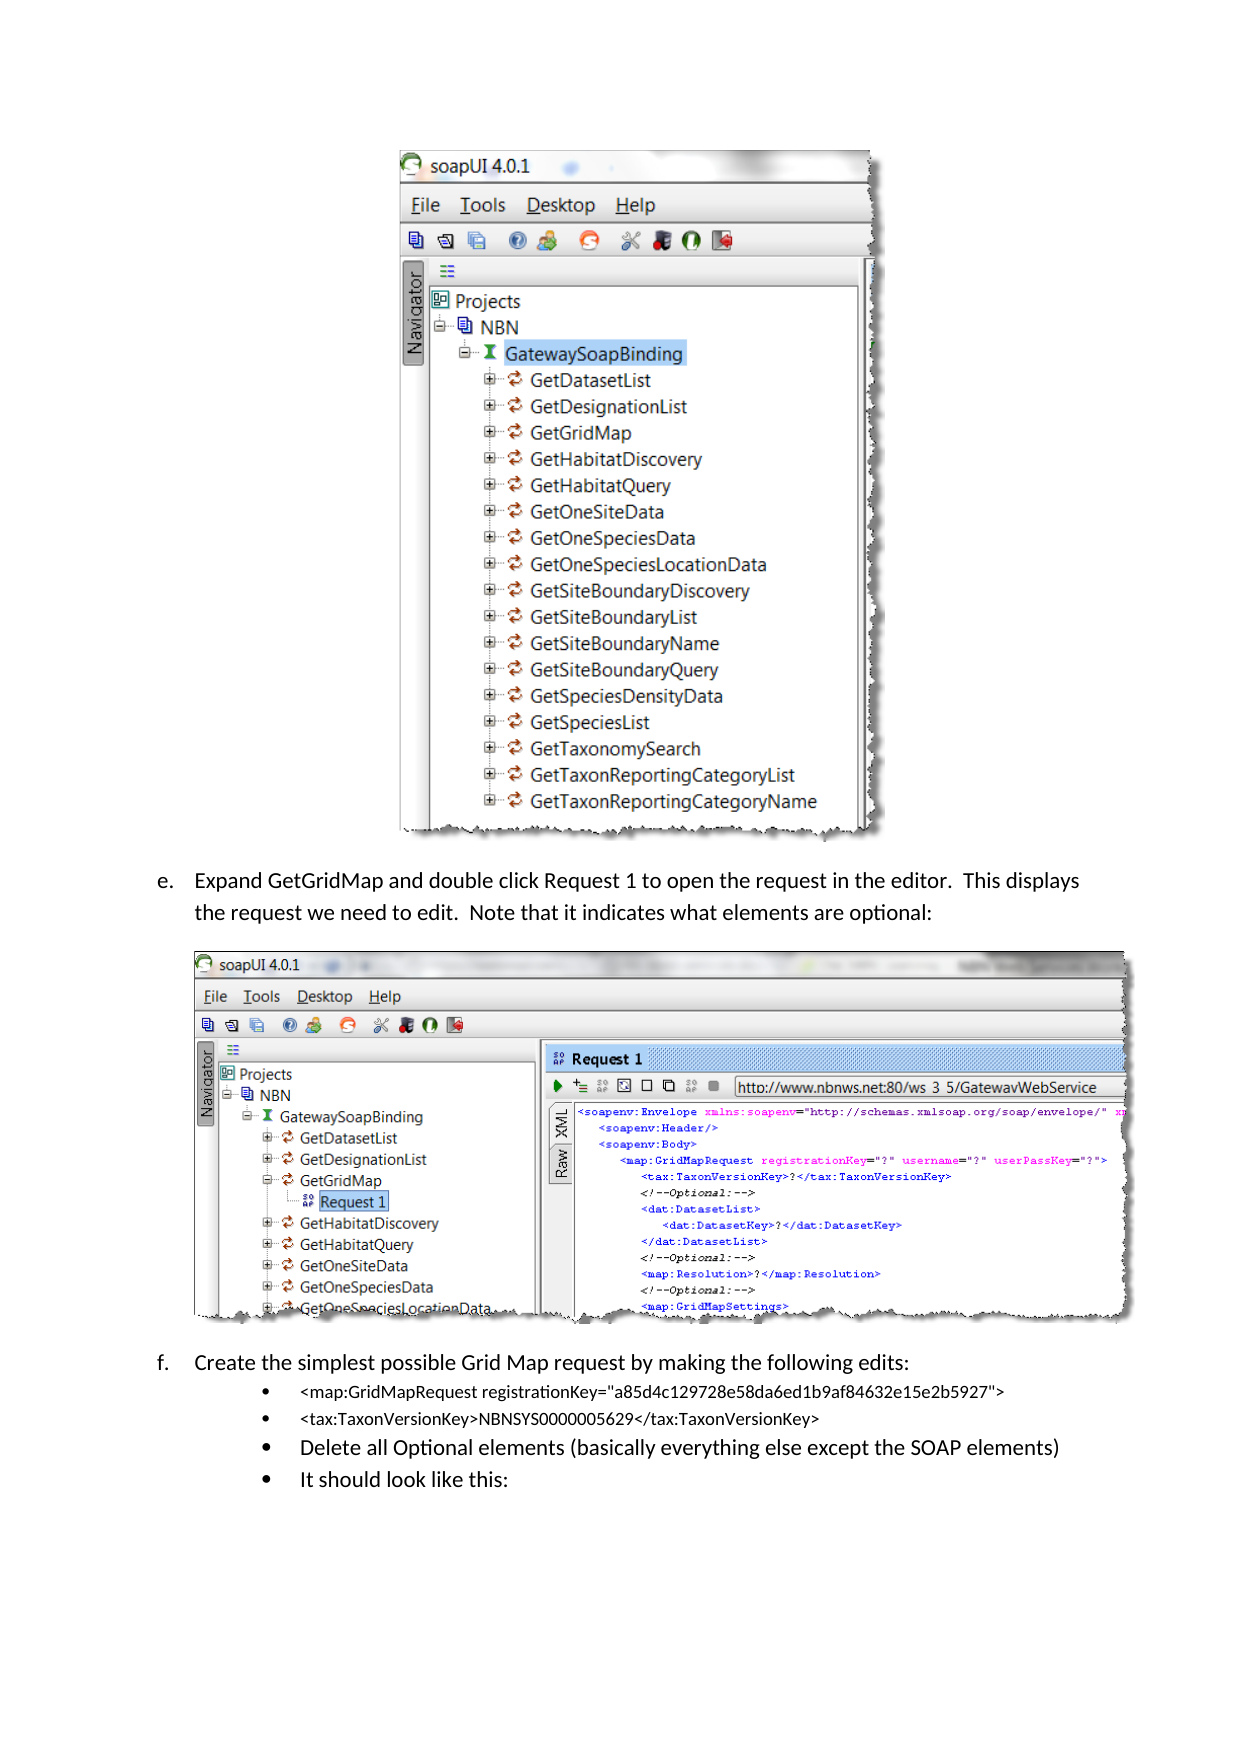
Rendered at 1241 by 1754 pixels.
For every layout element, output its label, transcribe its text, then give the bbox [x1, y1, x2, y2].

picture [399, 150, 885, 842]
list It should look like this: [262, 1465, 1090, 1493]
list <map:GridMapRequest registrationKey="a85d4c129728e58da6ed1b9af84632e15e2b5927"> [262, 1380, 1090, 1403]
list Delete all Optional elements (basically everything else except the SOAP elements) [262, 1433, 1090, 1461]
list Expand GetGridMap and double click Request 1 to open the request in the editor. This displays the request we need to edit. Note that it indicates what elements are optional: [157, 866, 1090, 926]
list <tax:TaxonVersionKey>NBNSYS0000005629</tax:TaxonVersionKey> [262, 1407, 1090, 1429]
list Create the simplest possible Grid Map request by making the following edits: [157, 1348, 1090, 1376]
picture [194, 951, 1135, 1324]
